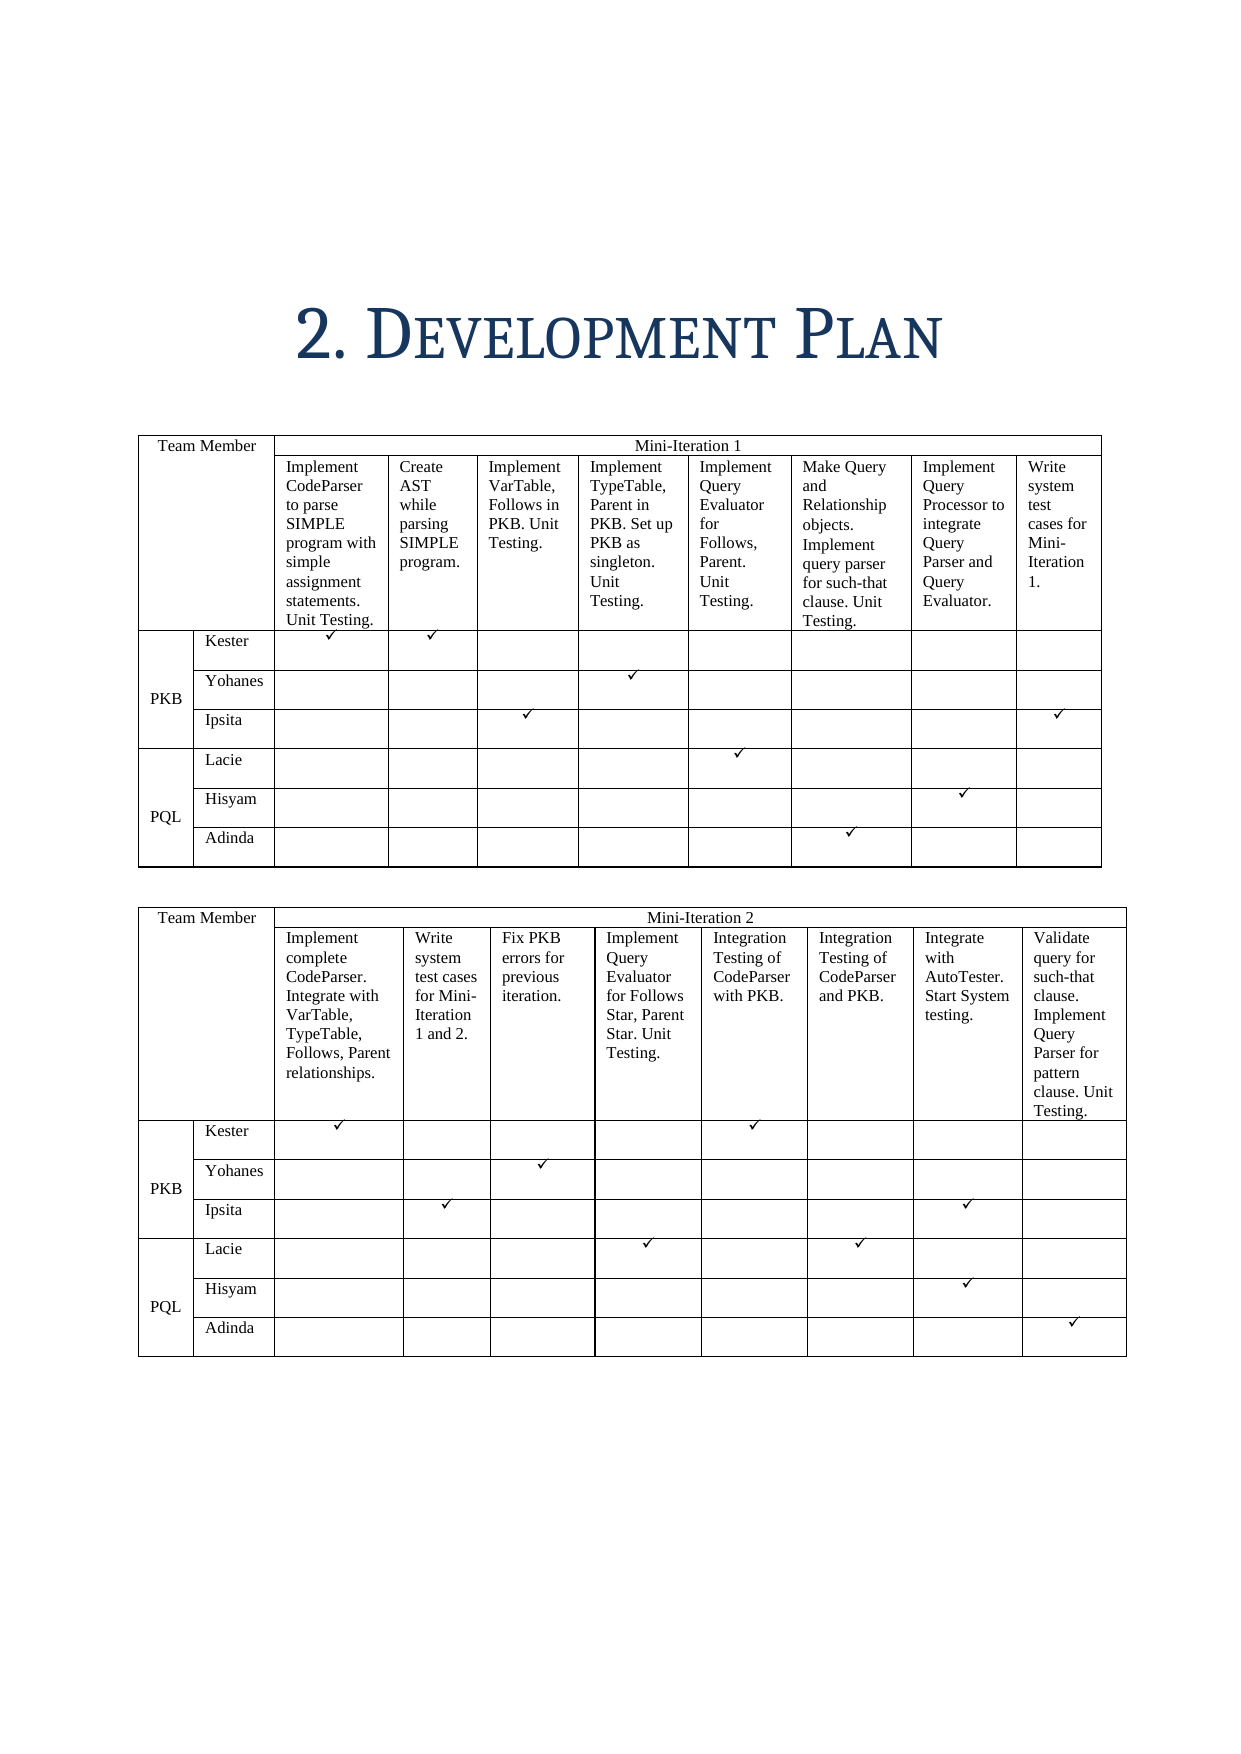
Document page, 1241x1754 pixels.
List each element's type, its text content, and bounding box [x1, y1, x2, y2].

table_cell [579, 789, 688, 827]
table_cell Implement VarTable, Follows in PKB. Unit Testing. [478, 456, 578, 630]
table_cell [389, 671, 477, 709]
table_cell [808, 1160, 913, 1199]
table_cell [579, 631, 688, 669]
table_cell [792, 749, 911, 788]
table_cell [275, 1318, 403, 1356]
table_cell [404, 1239, 490, 1277]
table_cell [491, 1279, 594, 1317]
table_cell [1023, 1160, 1126, 1199]
table_cell [275, 828, 388, 866]
table_cell [792, 671, 911, 709]
table_cell [689, 828, 791, 866]
table_cell [275, 671, 388, 709]
table_cell [579, 828, 688, 866]
table_cell Create AST while parsing SIMPLE program. [389, 456, 477, 630]
table_cell [1017, 710, 1101, 748]
table_cell [389, 789, 477, 827]
table_cell [478, 789, 578, 827]
table_cell [478, 749, 578, 788]
table_header Team Member [139, 436, 274, 630]
table_cell [1017, 828, 1101, 866]
table_cell [275, 1160, 403, 1199]
table_cell [404, 1200, 490, 1238]
table_cell [689, 749, 791, 788]
table_cell [792, 789, 911, 827]
table_cell [596, 1160, 701, 1199]
table_cell Yohanes [194, 1160, 274, 1199]
table_cell [1017, 631, 1101, 669]
table_cell [702, 1318, 807, 1356]
table_cell [275, 1121, 403, 1159]
table_cell Implement complete CodeParser. Integrate with VarTable, TypeTable, Follows, Parent relationships. [275, 928, 403, 1120]
table_cell [808, 1121, 913, 1159]
table_cell [596, 1121, 701, 1159]
table_cell Validate query for such-that clause. Implement Query Parser for pattern clause. Unit Testing. [1023, 928, 1126, 1120]
table_cell [404, 1318, 490, 1356]
table_cell [478, 631, 578, 669]
title 2. Development Plan [150, 291, 1090, 377]
table_cell [491, 1239, 594, 1277]
table_cell [808, 1200, 913, 1238]
table_cell [596, 1239, 701, 1277]
table_cell Ipsita [194, 1200, 274, 1238]
table_cell Implement Query Evaluator for Follows Star, Parent Star. Unit Testing. [596, 928, 701, 1120]
table_cell [1023, 1239, 1126, 1277]
table_cell [579, 749, 688, 788]
table_cell [404, 1160, 490, 1199]
table_cell Integrate with AutoTester. Start System testing. [914, 928, 1022, 1120]
table_cell Implement Query Processor to integrate Query Parser and Query Evaluator. [912, 456, 1016, 630]
table_cell [914, 1121, 1022, 1159]
table_cell [491, 1318, 594, 1356]
table_cell [689, 710, 791, 748]
table_cell [702, 1239, 807, 1277]
table_cell [275, 1239, 403, 1277]
table_cell [914, 1318, 1022, 1356]
table_cell [478, 828, 578, 866]
table_cell [478, 671, 578, 709]
table_cell Fix PKB errors for previous iteration. [491, 928, 594, 1120]
table_cell [579, 671, 688, 709]
table_cell [579, 710, 688, 748]
table_cell [275, 710, 388, 748]
table_header Team Member [139, 908, 274, 1120]
table_cell [596, 1279, 701, 1317]
table_cell PKB [139, 1121, 193, 1238]
table_cell [792, 631, 911, 669]
table_cell Adinda [194, 1318, 274, 1356]
table_cell Integration Testing of CodeParser and PKB. [808, 928, 913, 1120]
table_cell PKB [139, 631, 193, 748]
table_cell Ipsita [194, 710, 274, 748]
table_cell [275, 749, 388, 788]
table_cell [689, 671, 791, 709]
table_header Mini-Iteration 2 [275, 908, 1126, 927]
table_cell [702, 1121, 807, 1159]
table_cell PQL [139, 1239, 193, 1356]
table_cell Lacie [194, 1239, 274, 1277]
table_cell [389, 710, 477, 748]
table_cell Kester [194, 1121, 274, 1159]
table_cell [702, 1160, 807, 1199]
table_cell [1023, 1200, 1126, 1238]
table_cell [702, 1279, 807, 1317]
table_cell [689, 789, 791, 827]
table_cell [912, 828, 1016, 866]
table_cell [912, 671, 1016, 709]
table_cell [1023, 1121, 1126, 1159]
table_cell PQL [139, 749, 193, 866]
table_cell Integration Testing of CodeParser with PKB. [702, 928, 807, 1120]
table_cell [912, 631, 1016, 669]
table_cell Kester [194, 631, 274, 669]
table_cell Implement Query Evaluator for Follows, Parent. Unit Testing. [689, 456, 791, 630]
table_cell [389, 749, 477, 788]
table_cell [275, 1279, 403, 1317]
table_cell [914, 1160, 1022, 1199]
table_cell [914, 1279, 1022, 1317]
table_cell Make Query and Relationship objects. Implement query parser for such-that clause. Unit Testing. [792, 456, 911, 630]
table_cell [491, 1121, 594, 1159]
table_cell [275, 631, 388, 669]
table_cell Implement TypeTable, Parent in PKB. Set up PKB as singleton. Unit Testing. [579, 456, 688, 630]
table_cell [1017, 671, 1101, 709]
table_cell [1023, 1279, 1126, 1317]
table_cell Write system test cases for Mini-Iteration 1 and 2. [404, 928, 490, 1120]
table_cell [808, 1279, 913, 1317]
table_cell [491, 1200, 594, 1238]
table_cell [914, 1200, 1022, 1238]
table_cell [912, 789, 1016, 827]
table_cell Write system test cases for Mini-Iteration 1. [1017, 456, 1101, 630]
table_cell [596, 1318, 701, 1356]
table_cell [404, 1279, 490, 1317]
table_cell Hisyam [194, 789, 274, 827]
table_cell [912, 710, 1016, 748]
table_cell [389, 631, 477, 669]
table_cell [275, 789, 388, 827]
table_cell [1017, 749, 1101, 788]
table_cell [1023, 1318, 1126, 1356]
table_cell [912, 749, 1016, 788]
table_cell [596, 1200, 701, 1238]
table_cell [478, 710, 578, 748]
table_cell [404, 1121, 490, 1159]
table_cell [389, 828, 477, 866]
table_cell [275, 1200, 403, 1238]
table_cell [792, 828, 911, 866]
table_cell [702, 1200, 807, 1238]
table_cell [792, 710, 911, 748]
table_cell Lacie [194, 749, 274, 788]
table_cell [689, 631, 791, 669]
table_cell [808, 1318, 913, 1356]
table_cell Implement CodeParser to parse SIMPLE program with simple assignment statements. Unit Testing. [275, 456, 388, 630]
table_cell [491, 1160, 594, 1199]
table_cell Yohanes [194, 671, 274, 709]
table_cell [914, 1239, 1022, 1277]
table_header Mini-Iteration 1 [275, 436, 1101, 455]
table_cell Adinda [194, 828, 274, 866]
table_cell [808, 1239, 913, 1277]
table_cell Hisyam [194, 1279, 274, 1317]
table_cell [1017, 789, 1101, 827]
